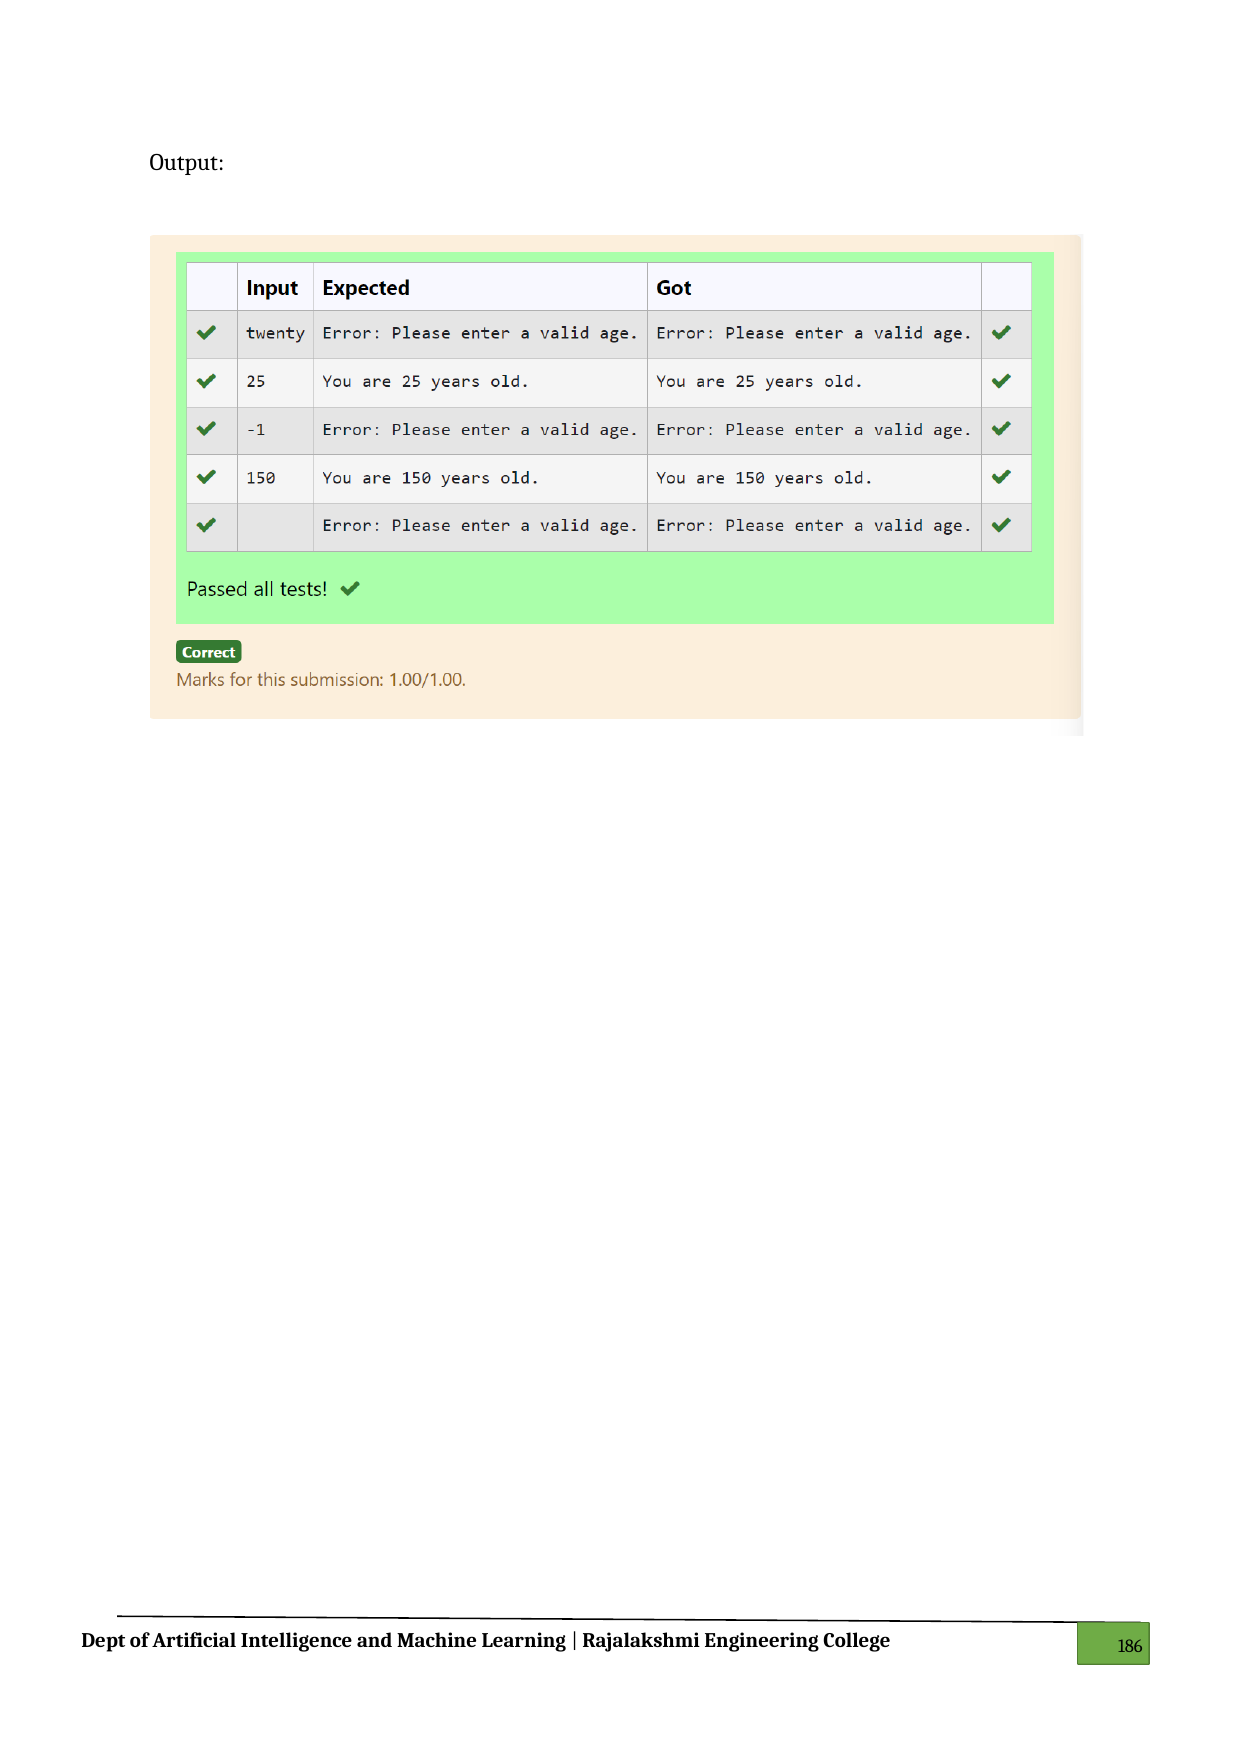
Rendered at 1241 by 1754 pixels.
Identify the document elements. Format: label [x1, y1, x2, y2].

picture [150, 234, 1084, 736]
